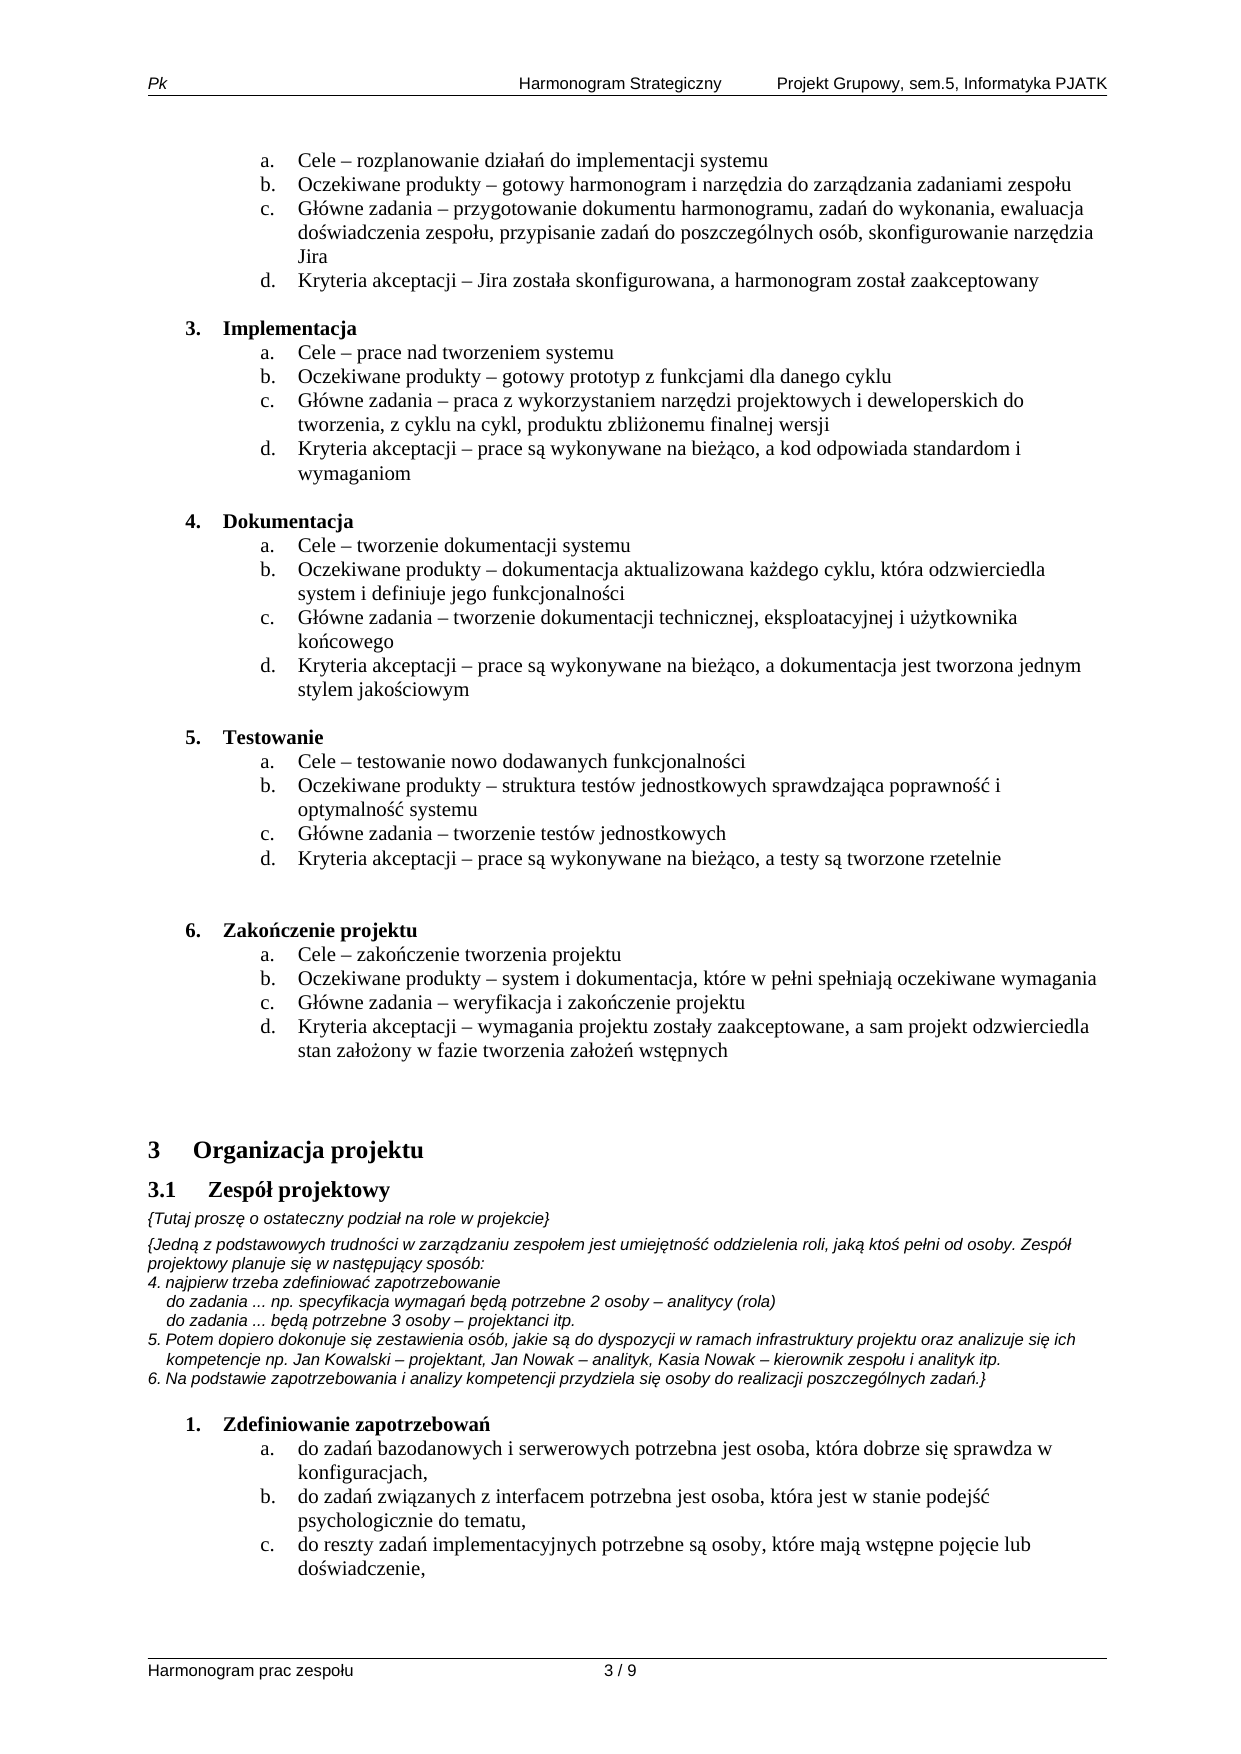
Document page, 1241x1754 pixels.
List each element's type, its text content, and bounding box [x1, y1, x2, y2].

list Kryteria akceptacji – Jira została skonfigurowana, a harmonogram został zaakceptowany [260, 268, 1107, 292]
list Cele – tworzenie dokumentacji systemu [260, 533, 1107, 557]
list Cele – zakończenie tworzenia projektu [260, 942, 1107, 966]
list Zakończenie projektu [185, 918, 1107, 942]
list Główne zadania – weryfikacja i zakończenie projektu [260, 990, 1107, 1014]
text kompetencje np. Jan Kowalski – projektant, Jan Nowak – analityk, Kasia Nowak – kierownik zespołu i analityk itp. [148, 1349, 1107, 1368]
list Cele – prace nad tworzeniem systemu [260, 340, 1107, 364]
list Oczekiwane produkty – gotowy prototyp z funkcjami dla danego cyklu [260, 364, 1107, 388]
subtitle Organizacja projektu [148, 1135, 1107, 1164]
text do zadania ... będą potrzebne 3 osoby – projektanci itp. [148, 1311, 1107, 1330]
list Oczekiwane produkty – dokumentacja aktualizowana każdego cyklu, która odzwierciedla system i definiuje jego funkcjonalności [260, 557, 1107, 605]
list Oczekiwane produkty – struktura testów jednostkowych sprawdzająca poprawność i optymalność systemu [260, 773, 1107, 821]
list Cele – testowanie nowo dodawanych funkcjonalności [260, 749, 1107, 773]
list Oczekiwane produkty – system i dokumentacja, które w pełni spełniają oczekiwane wymagania [260, 966, 1107, 990]
list Testowanie [185, 725, 1107, 749]
list Zdefiniowanie zapotrzebowań [185, 1412, 1107, 1436]
list Główne zadania – tworzenie dokumentacji technicznej, eksploatacyjnej i użytkownika końcowego [260, 605, 1107, 653]
text do zadania ... np. specyfikacja wymagań będą potrzebne 2 osoby – analitycy (rola) [148, 1292, 1107, 1311]
list Implementacja [185, 316, 1107, 340]
list Kryteria akceptacji – prace są wykonywane na bieżąco, a kod odpowiada standardom i wymaganiom [260, 436, 1107, 484]
list Kryteria akceptacji – prace są wykonywane na bieżąco, a dokumentacja jest tworzona jednym stylem jakościowym [260, 653, 1107, 701]
list Główne zadania – tworzenie testów jednostkowych [260, 821, 1107, 845]
text {Jedną z podstawowych trudności w zarządzaniu zespołem jest umiejętność oddzielenia roli, jaką ktoś pełni od osoby. Zespół projektowy planuje się w następujący sposób: [148, 1234, 1107, 1273]
list Na podstawie zapotrzebowania i analizy kompetencji przydziela się osoby do realizacji poszczególnych zadań.} [148, 1368, 1107, 1388]
list Potem dopiero dokonuje się zestawienia osób, jakie są do dyspozycji w ramach infrastruktury projektu oraz analizuje się ich [148, 1330, 1107, 1349]
list Dokumentacja [185, 508, 1107, 533]
list do zadań związanych z interfacem potrzebna jest osoba, która jest w stanie podejść psychologicznie do tematu, [260, 1484, 1107, 1532]
list do reszty zadań implementacyjnych potrzebne są osoby, które mają wstępne pojęcie lub doświadczenie, [260, 1532, 1107, 1580]
list Kryteria akceptacji – wymagania projektu zostały zaakceptowane, a sam projekt odzwierciedla stan założony w fazie tworzenia założeń wstępnych [260, 1014, 1107, 1062]
text {Tutaj proszę o ostateczny podział na role w projekcie} [148, 1209, 1107, 1228]
list Cele – rozplanowanie działań do implementacji systemu [260, 148, 1107, 172]
list Kryteria akceptacji – prace są wykonywane na bieżąco, a testy są tworzone rzetelnie [260, 845, 1107, 869]
list Oczekiwane produkty – gotowy harmonogram i narzędzia do zarządzania zadaniami zespołu [260, 172, 1107, 196]
subtitle Zespół projektowy [148, 1176, 1107, 1203]
list najpierw trzeba zdefiniować zapotrzebowanie [148, 1273, 1107, 1292]
list do zadań bazodanowych i serwerowych potrzebna jest osoba, która dobrze się sprawdza w konfiguracjach, [260, 1436, 1107, 1484]
list Główne zadania – praca z wykorzystaniem narzędzi projektowych i deweloperskich do tworzenia, z cyklu na cykl, produktu zbliżonemu finalnej wersji [260, 388, 1107, 436]
